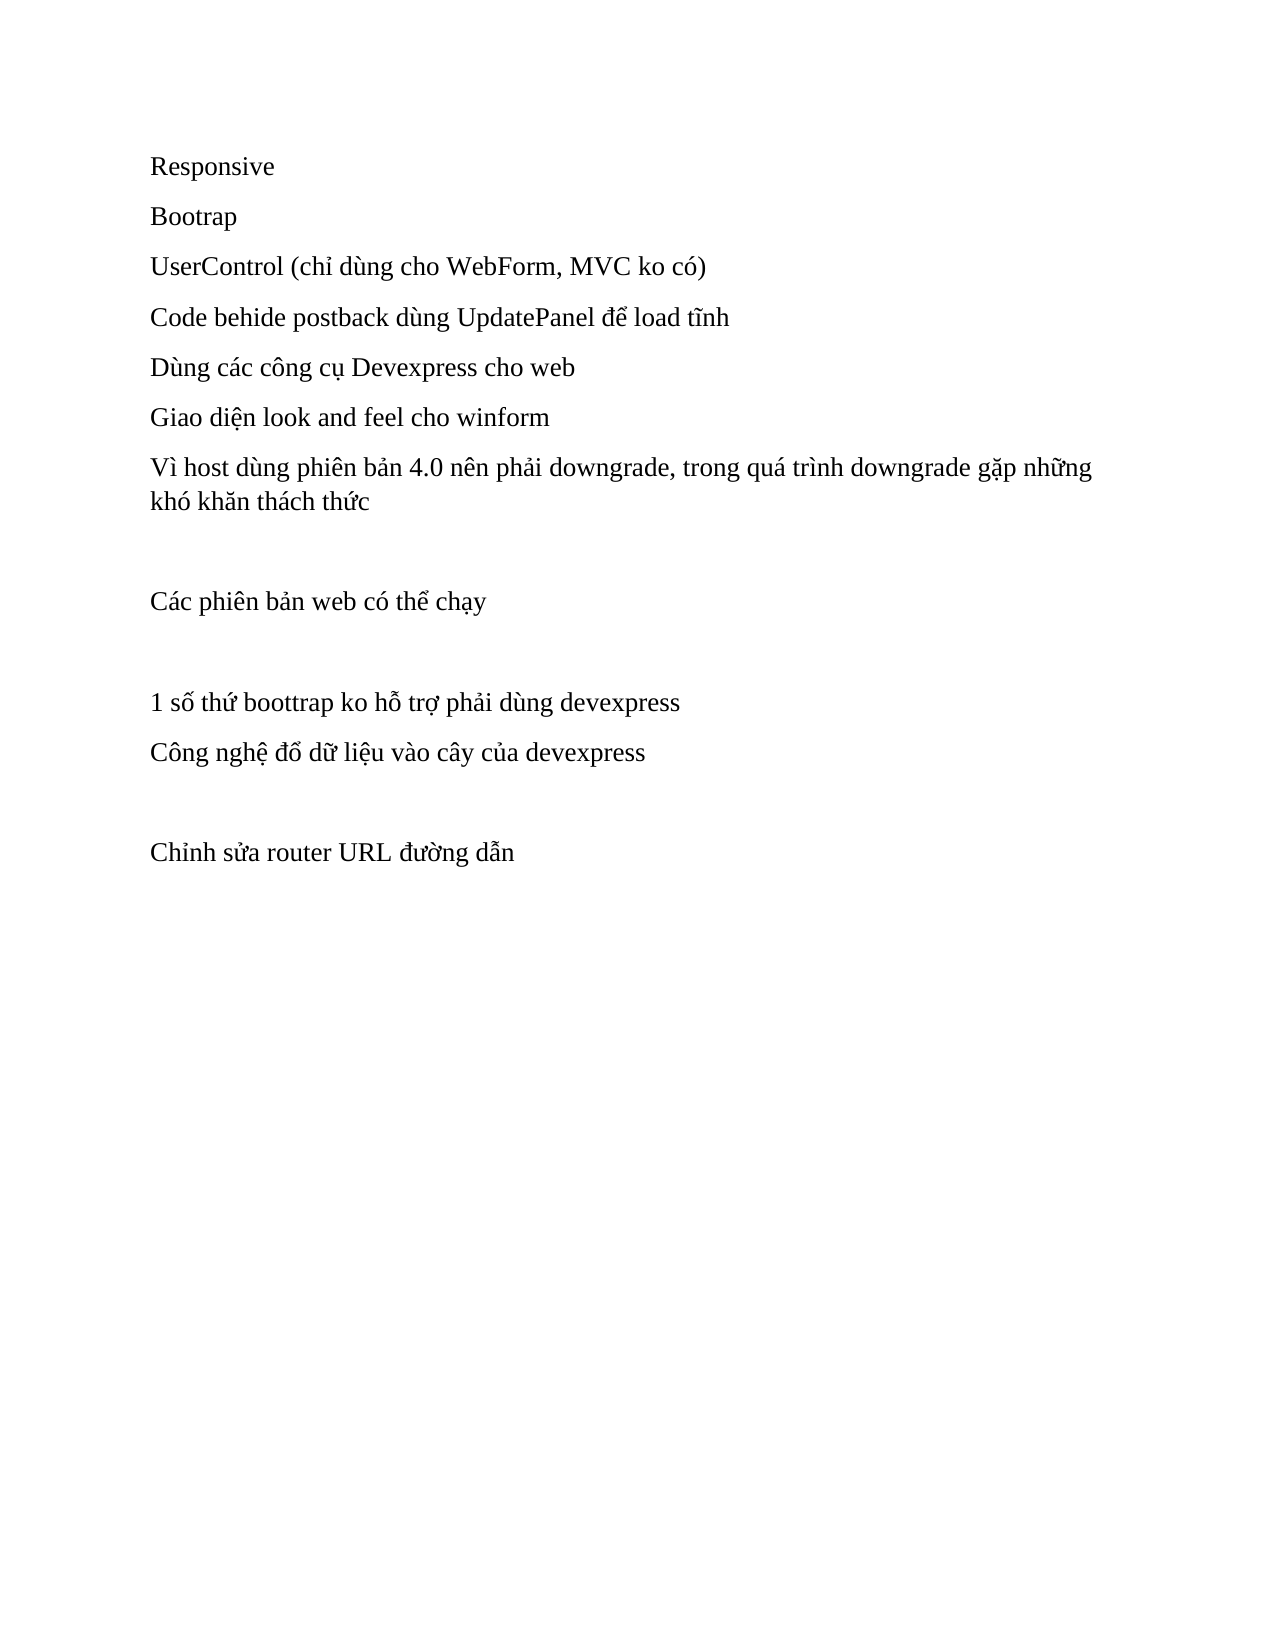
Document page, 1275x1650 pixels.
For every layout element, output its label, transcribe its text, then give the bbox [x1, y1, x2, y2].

text Công nghệ đổ dữ liệu vào cây của devexpress [150, 736, 1125, 767]
text Code behide postback dùng UpdatePanel để load tĩnh [150, 301, 1125, 332]
text Dùng các công cụ Devexpress cho web [150, 351, 1125, 382]
text 1 số thứ boottrap ko hỗ trợ phải dùng devexpress [150, 686, 1125, 717]
text Vì host dùng phiên bản 4.0 nên phải downgrade, trong quá trình downgrade gặp những khó khăn thách thức [150, 451, 1125, 516]
text UserControl (chỉ dùng cho WebForm, MVC ko có) [150, 250, 1125, 282]
text Chỉnh sửa router URL đường dẫn [150, 836, 1125, 867]
text Các phiên bản web có thể chạy [150, 585, 1125, 616]
text Bootrap [150, 200, 1125, 231]
text Giao diện look and feel cho winform [150, 401, 1125, 432]
text Responsive [150, 150, 1125, 181]
